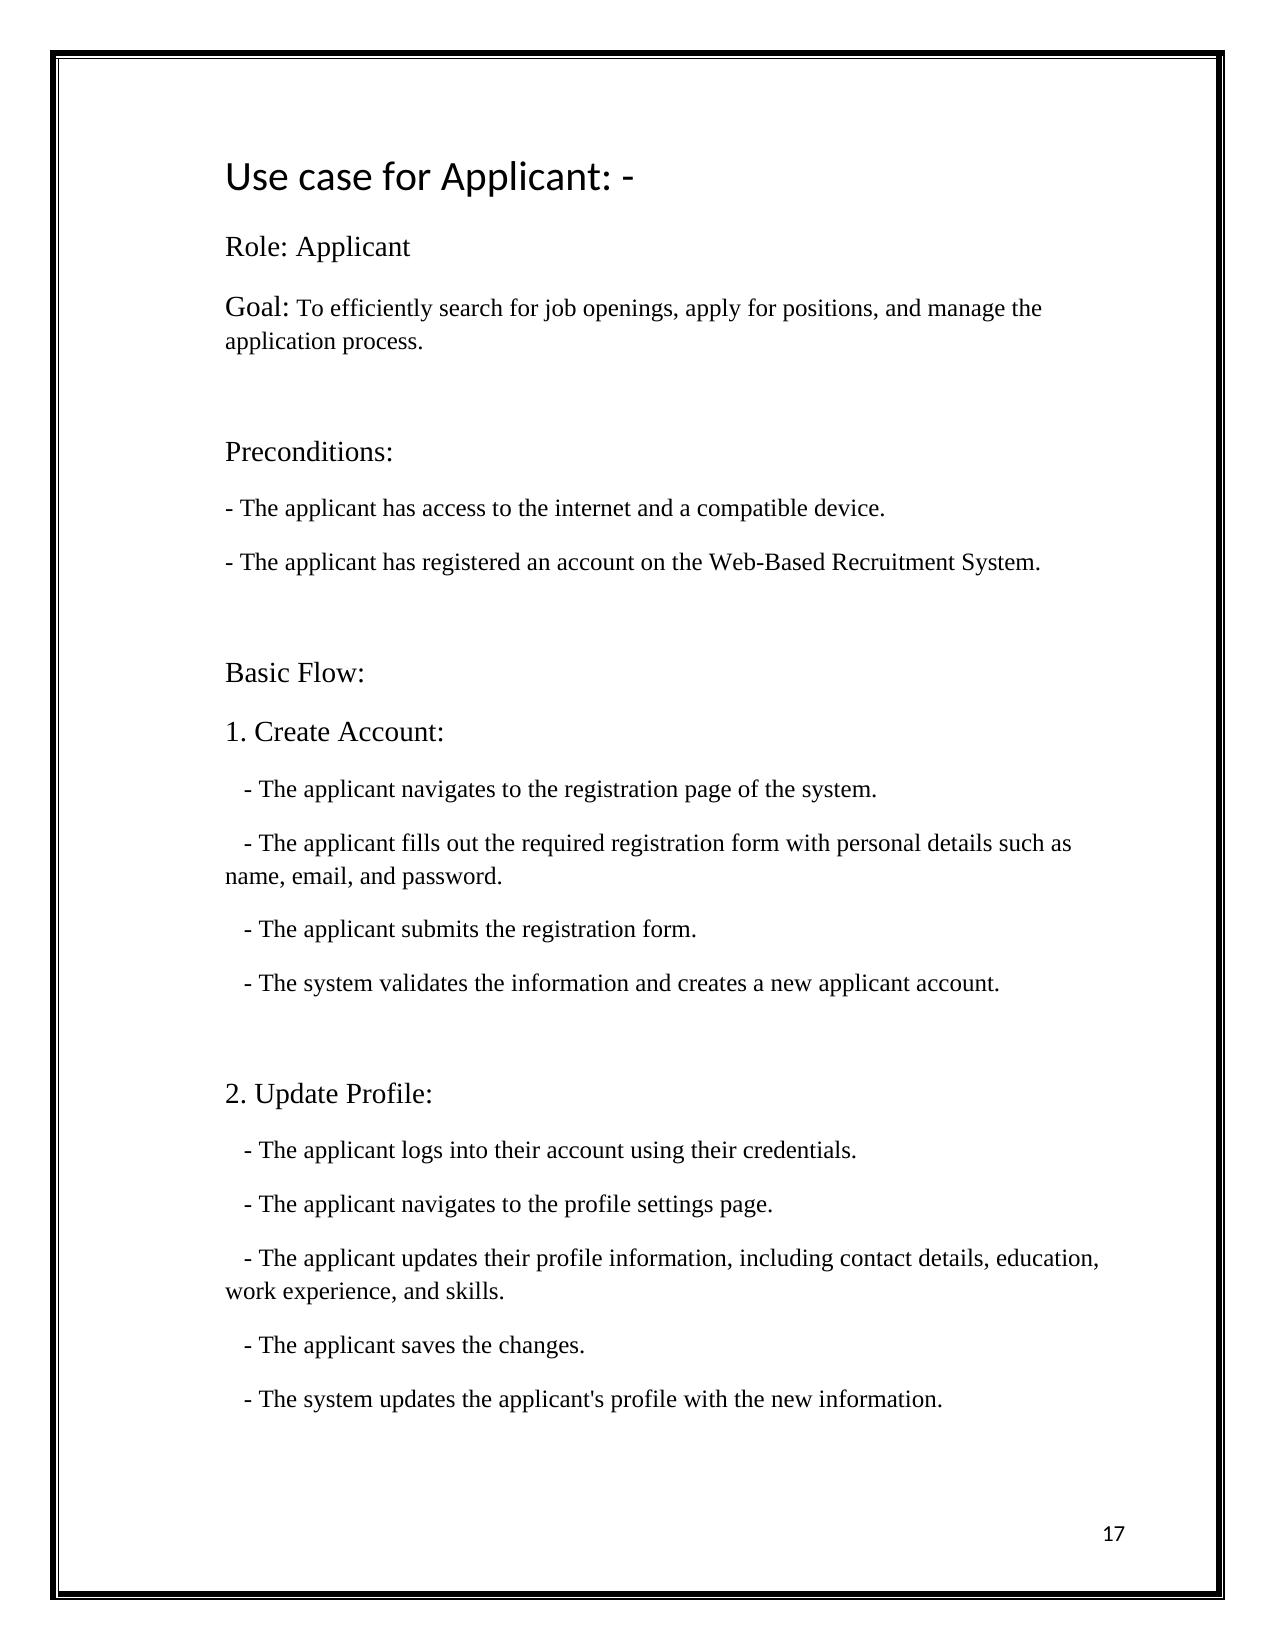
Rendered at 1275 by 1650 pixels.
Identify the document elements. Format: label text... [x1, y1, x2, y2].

text 2. Update Profile: [225, 1076, 1125, 1110]
text - The applicant fills out the required registration form with personal details such as name, email, and password. [225, 828, 1125, 889]
text Preconditions: [225, 434, 1125, 468]
text - The applicant updates their profile information, including contact details, education, work experience, and skills. [225, 1243, 1125, 1305]
text - The applicant has registered an account on the Web-Based Recruitment System. [225, 547, 1125, 576]
text - The system updates the applicant's profile with the new information. [225, 1384, 1125, 1413]
text - The applicant navigates to the registration page of the system. [225, 774, 1125, 803]
text Use case for Applicant: - [225, 150, 1125, 201]
text Basic Flow: [225, 655, 1125, 689]
text - The applicant navigates to the profile settings page. [225, 1189, 1125, 1218]
text 1. Create Account: [225, 714, 1125, 748]
text Goal: To efficiently search for job openings, apply for positions, and manage the application process. [225, 289, 1125, 355]
text - The applicant submits the registration form. [225, 914, 1125, 943]
text - The applicant has access to the internet and a compatible device. [225, 493, 1125, 522]
text Role: Applicant [225, 229, 1125, 263]
text - The applicant logs into their account using their credentials. [225, 1136, 1125, 1164]
text - The system validates the information and creates a new applicant account. [225, 968, 1125, 997]
text - The applicant saves the changes. [225, 1330, 1125, 1359]
